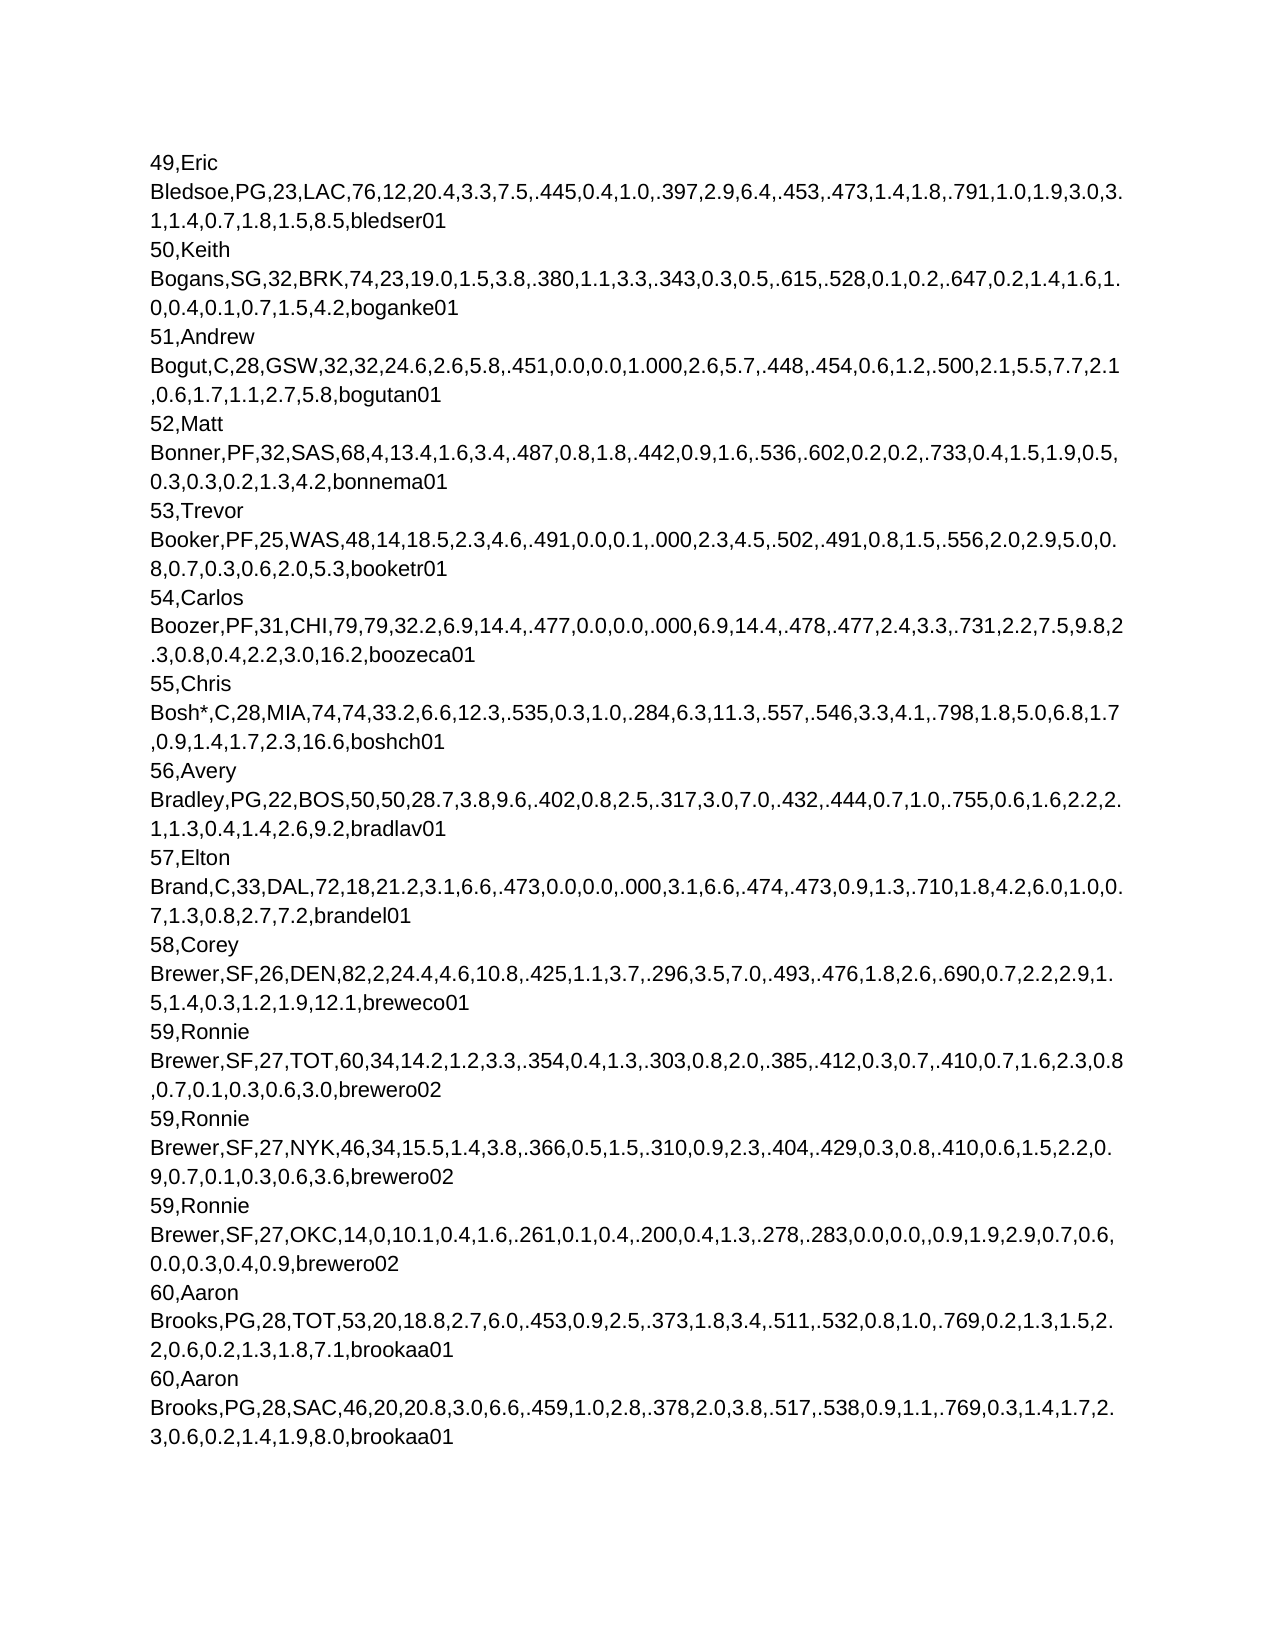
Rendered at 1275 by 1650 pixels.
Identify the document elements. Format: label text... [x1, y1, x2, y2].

text 50,Keith Bogans,SG,32,BRK,74,23,19.0,1.5,3.8,.380,1.1,3.3,.343,0.3,0.5,.615,.528,0.1,0.2,.647,0.2,1.4,1.6,1.0,0.4,0.1,0.7,1.5,4.2,boganke01 [150, 237, 1125, 320]
text 53,Trevor Booker,PF,25,WAS,48,14,18.5,2.3,4.6,.491,0.0,0.1,.000,2.3,4.5,.502,.491,0.8,1.5,.556,2.0,2.9,5.0,0.8,0.7,0.3,0.6,2.0,5.3,booketr01 [150, 497, 1125, 581]
text 60,Aaron Brooks,PG,28,SAC,46,20,20.8,3.0,6.6,.459,1.0,2.8,.378,2.0,3.8,.517,.538,0.9,1.1,.769,0.3,1.4,1.7,2.3,0.6,0.2,1.4,1.9,8.0,brookaa01 [150, 1366, 1125, 1449]
text 57,Elton Brand,C,33,DAL,72,18,21.2,3.1,6.6,.473,0.0,0.0,.000,3.1,6.6,.474,.473,0.9,1.3,.710,1.8,4.2,6.0,1.0,0.7,1.3,0.8,2.7,7.2,brandel01 [150, 845, 1125, 928]
text 56,Avery Bradley,PG,22,BOS,50,50,28.7,3.8,9.6,.402,0.8,2.5,.317,3.0,7.0,.432,.444,0.7,1.0,.755,0.6,1.6,2.2,2.1,1.3,0.4,1.4,2.6,9.2,bradlav01 [150, 758, 1125, 841]
text 51,Andrew Bogut,C,28,GSW,32,32,24.6,2.6,5.8,.451,0.0,0.0,1.000,2.6,5.7,.448,.454,0.6,1.2,.500,2.1,5.5,7.7,2.1,0.6,1.7,1.1,2.7,5.8,bogutan01 [150, 324, 1125, 407]
text 54,Carlos Boozer,PF,31,CHI,79,79,32.2,6.9,14.4,.477,0.0,0.0,.000,6.9,14.4,.478,.477,2.4,3.3,.731,2.2,7.5,9.8,2.3,0.8,0.4,2.2,3.0,16.2,boozeca01 [150, 584, 1125, 667]
text 58,Corey Brewer,SF,26,DEN,82,2,24.4,4.6,10.8,.425,1.1,3.7,.296,3.5,7.0,.493,.476,1.8,2.6,.690,0.7,2.2,2.9,1.5,1.4,0.3,1.2,1.9,12.1,breweco01 [150, 932, 1125, 1015]
text 60,Aaron Brooks,PG,28,TOT,53,20,18.8,2.7,6.0,.453,0.9,2.5,.373,1.8,3.4,.511,.532,0.8,1.0,.769,0.2,1.3,1.5,2.2,0.6,0.2,1.3,1.8,7.1,brookaa01 [150, 1279, 1125, 1362]
text 55,Chris Bosh*,C,28,MIA,74,74,33.2,6.6,12.3,.535,0.3,1.0,.284,6.3,11.3,.557,.546,3.3,4.1,.798,1.8,5.0,6.8,1.7,0.9,1.4,1.7,2.3,16.6,boshch01 [150, 671, 1125, 754]
text 59,Ronnie Brewer,SF,27,OKC,14,0,10.1,0.4,1.6,.261,0.1,0.4,.200,0.4,1.3,.278,.283,0.0,0.0,,0.9,1.9,2.9,0.7,0.6,0.0,0.3,0.4,0.9,brewero02 [150, 1192, 1125, 1276]
text 59,Ronnie Brewer,SF,27,NYK,46,34,15.5,1.4,3.8,.366,0.5,1.5,.310,0.9,2.3,.404,.429,0.3,0.8,.410,0.6,1.5,2.2,0.9,0.7,0.1,0.3,0.6,3.6,brewero02 [150, 1106, 1125, 1189]
text 59,Ronnie Brewer,SF,27,TOT,60,34,14.2,1.2,3.3,.354,0.4,1.3,.303,0.8,2.0,.385,.412,0.3,0.7,.410,0.7,1.6,2.3,0.8,0.7,0.1,0.3,0.6,3.0,brewero02 [150, 1019, 1125, 1102]
text 52,Matt Bonner,PF,32,SAS,68,4,13.4,1.6,3.4,.487,0.8,1.8,.442,0.9,1.6,.536,.602,0.2,0.2,.733,0.4,1.5,1.9,0.5,0.3,0.3,0.2,1.3,4.2,bonnema01 [150, 411, 1125, 494]
text 49,Eric Bledsoe,PG,23,LAC,76,12,20.4,3.3,7.5,.445,0.4,1.0,.397,2.9,6.4,.453,.473,1.4,1.8,.791,1.0,1.9,3.0,3.1,1.4,0.7,1.8,1.5,8.5,bledser01 [150, 150, 1125, 233]
